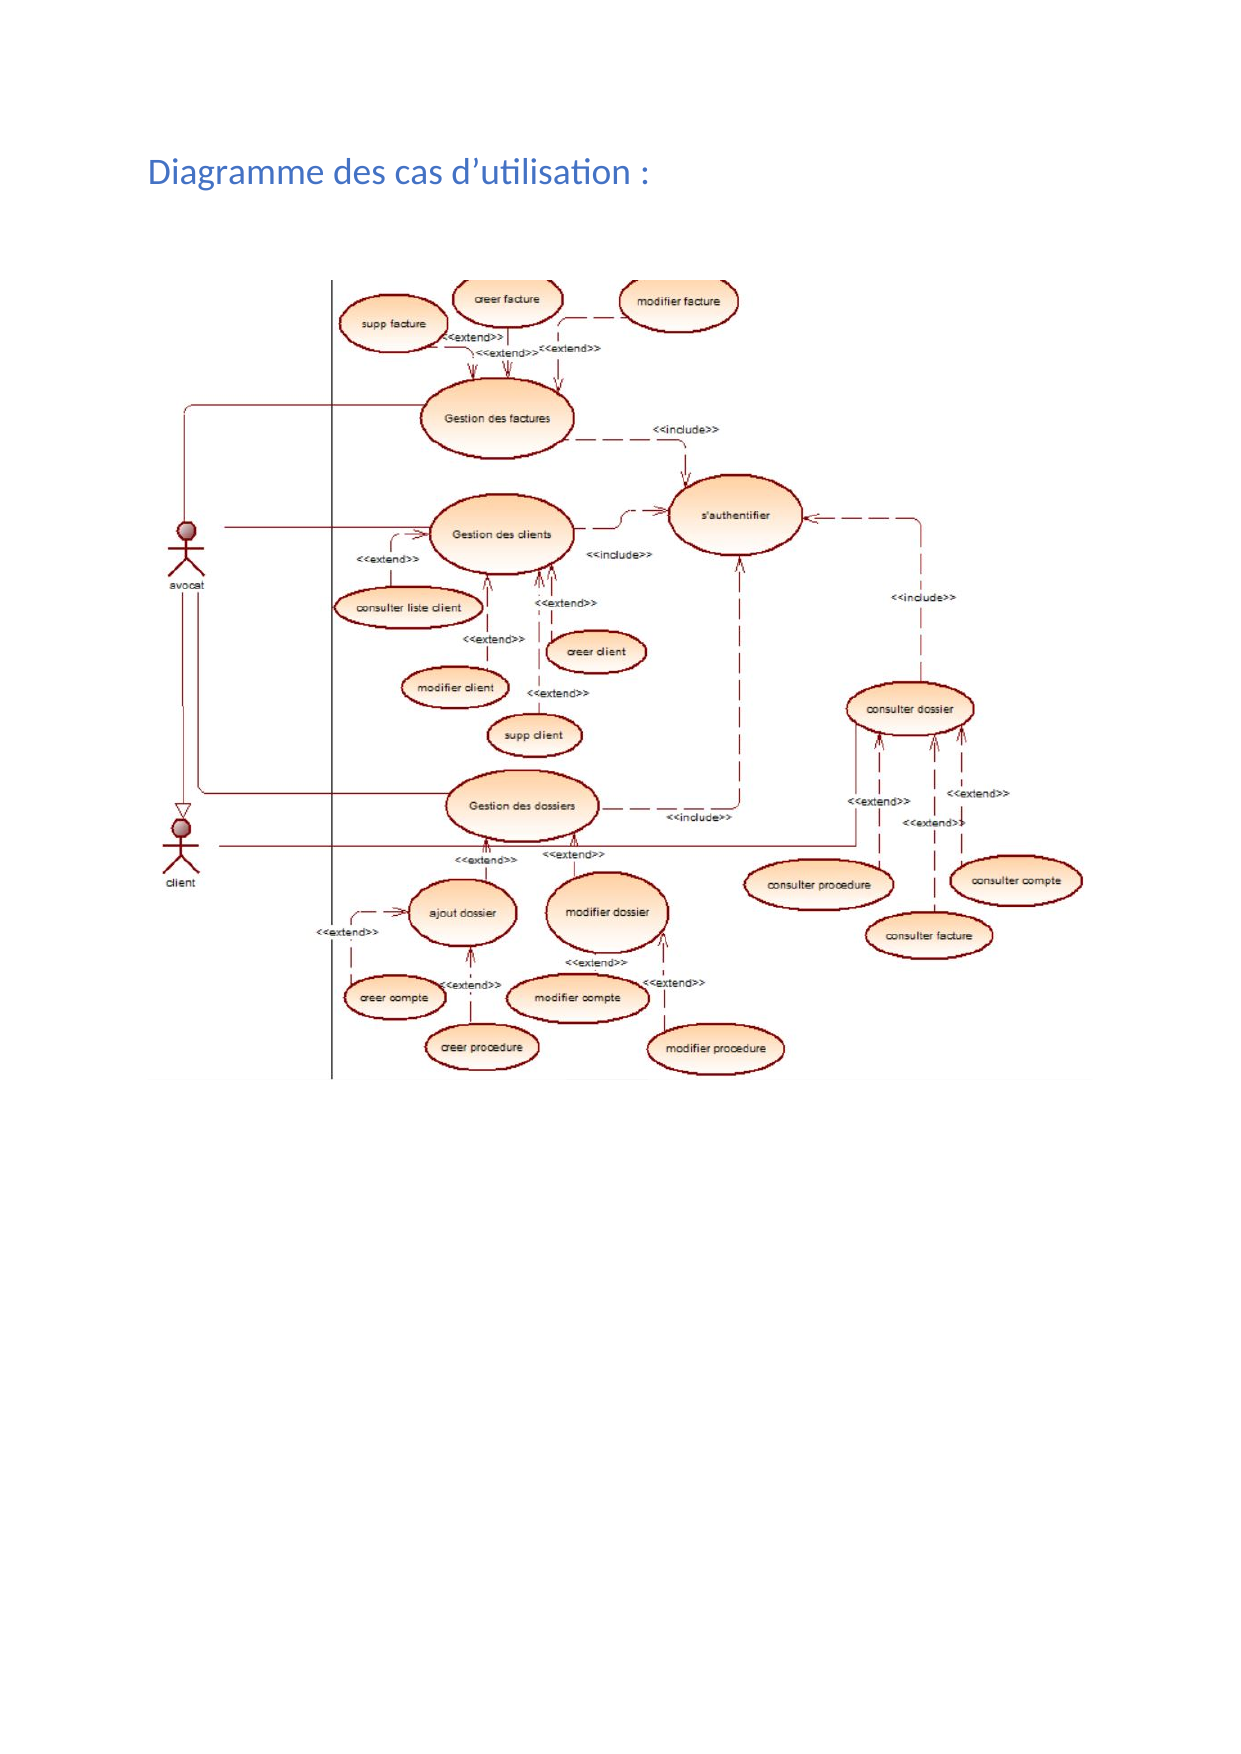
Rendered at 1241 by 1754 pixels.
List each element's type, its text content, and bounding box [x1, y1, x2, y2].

picture [147, 280, 1093, 1080]
text Diagramme des cas d’utilisation : [148, 148, 1093, 193]
